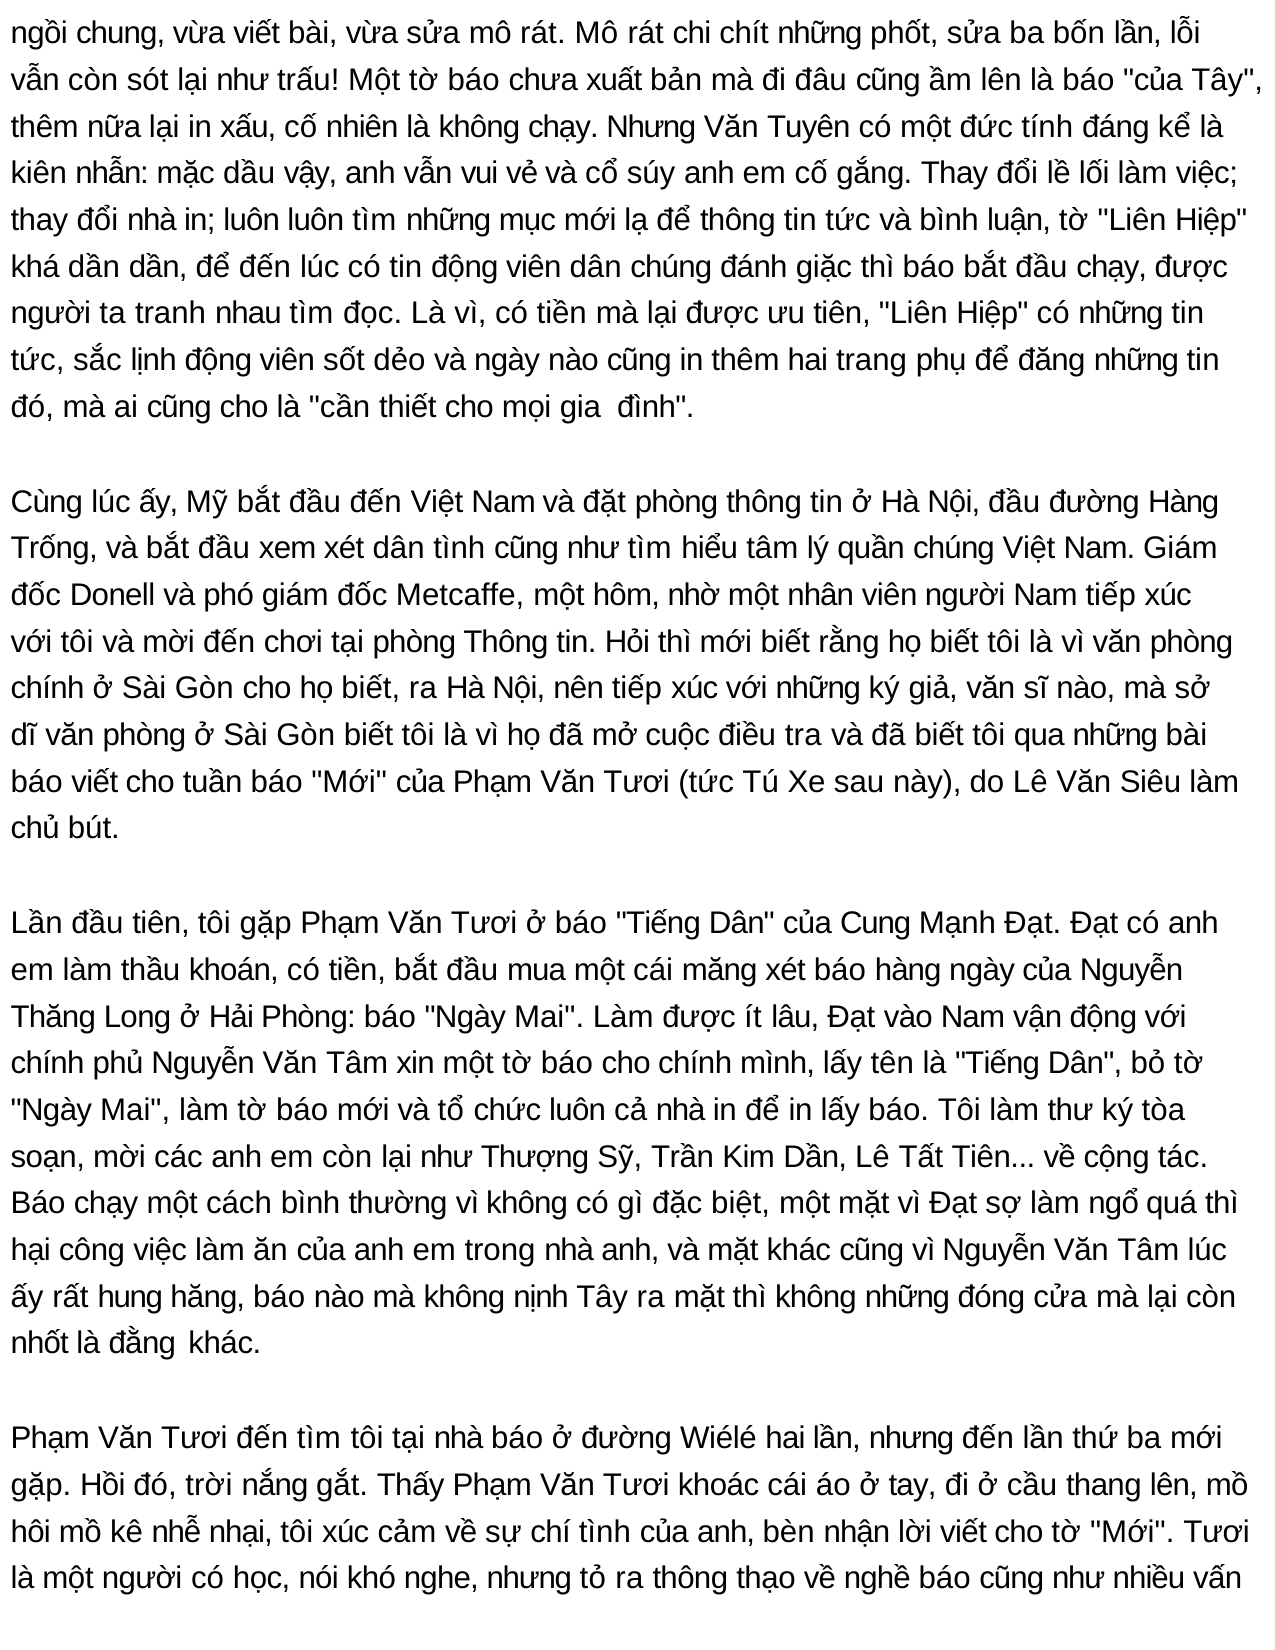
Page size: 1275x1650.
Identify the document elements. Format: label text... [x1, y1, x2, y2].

text Lần đầu tiên, tôi gặp Phạm Văn Tươi ở báo "Tiếng Dân" của Cung Mạnh Đạt. Đạt có anh em làm thầu khoán, có tiền, bắt đầu mua một cái măng xét báo hàng ngày của Nguyễn Thăng Long ở Hải Phòng: báo "Ngày Mai". Làm được ít lâu, Đạt vào Nam vận động với chính phủ Nguyễn Văn Tâm xin một tờ báo cho chính mình, lấy tên là "Tiếng Dân", bỏ tờ "Ngày Mai", làm tờ báo mới và tổ chức luôn cả nhà in để in lấy báo. Tôi làm thư ký tòa soạn, mời các anh em còn lại như Thượng Sỹ, Trần Kim Dần, Lê Tất Tiên... về cộng tác. Báo chạy một cách bình thường vì không có gì đặc biệt, một mặt vì Đạt sợ làm ngổ quá thì hại công việc làm ăn của anh em trong nhà anh, và mặt khác cũng vì Nguyễn Văn Tâm lúc ấy rất hung hăng, báo nào mà không nịnh Tây ra mặt thì không những đóng cửa mà lại còn nhốt là đằng khác. [10, 904, 1240, 1360]
text ngồi chung, vừa viết bài, vừa sửa mô rát. Mô rát chi chít những phốt, sửa ba bốn lần, lỗi vẫn còn sót lại như trấu! Một tờ báo chưa xuất bản mà đi đâu cũng ầm lên là báo "của Tây", thêm nữa lại in xấu, cố nhiên là không chạy. Nhưng Văn Tuyên có một đức tính đáng kể là kiên nhẫn: mặc dầu vậy, anh vẫn vui vẻ và cổ súy anh em cố gắng. Thay đổi lề lối làm việc; thay đổi nhà in; luôn luôn tìm những mục mới lạ để thông tin tức và bình luận, tờ "Liên Hiệp" khá dần dần, để đến lúc có tin động viên dân chúng đánh giặc thì báo bắt đầu chạy, được người ta tranh nhau tìm đọc. Là vì, có tiền mà lại được ưu tiên, "Liên Hiệp" có những tin tức, sắc lịnh động viên sốt dẻo và ngày nào cũng in thêm hai trang phụ để đăng những tin đó, mà ai cũng cho là "cần thiết cho mọi gia đình". [10, 14, 1264, 424]
text Cùng lúc ấy, Mỹ bắt đầu đến Việt Nam và đặt phòng thông tin ở Hà Nội, đầu đường Hàng Trống, và bắt đầu xem xét dân tình cũng như tìm hiểu tâm lý quần chúng Việt Nam. Giám đốc Donell và phó giám đốc Metcaffe, một hôm, nhờ một nhân viên người Nam tiếp xúc với tôi và mời đến chơi tại phòng Thông tin. Hỏi thì mới biết rằng họ biết tôi là vì văn phòng chính ở Sài Gòn cho họ biết, ra Hà Nội, nên tiếp xúc với những ký giả, văn sĩ nào, mà sở dĩ văn phòng ở Sài Gòn biết tôi là vì họ đã mở cuộc điều tra và đã biết tôi qua những bài báo viết cho tuần báo "Mới" của Phạm Văn Tươi (tức Tú Xe sau này), do Lê Văn Siêu làm chủ bút. [10, 483, 1240, 845]
text Phạm Văn Tươi đến tìm tôi tại nhà báo ở đường Wiélé hai lần, nhưng đến lần thứ ba mới gặp. Hồi đó, trời nắng gắt. Thấy Phạm Văn Tươi khoác cái áo ở tay, đi ở cầu thang lên, mồ hôi mồ kê nhễ nhại, tôi xúc cảm về sự chí tình của anh, bèn nhận lời viết cho tờ "Mới". Tươi là một người có học, nói khó nghe, nhưng tỏ ra thông thạo về nghề báo cũng như nhiều vấn [10, 1419, 1256, 1595]
